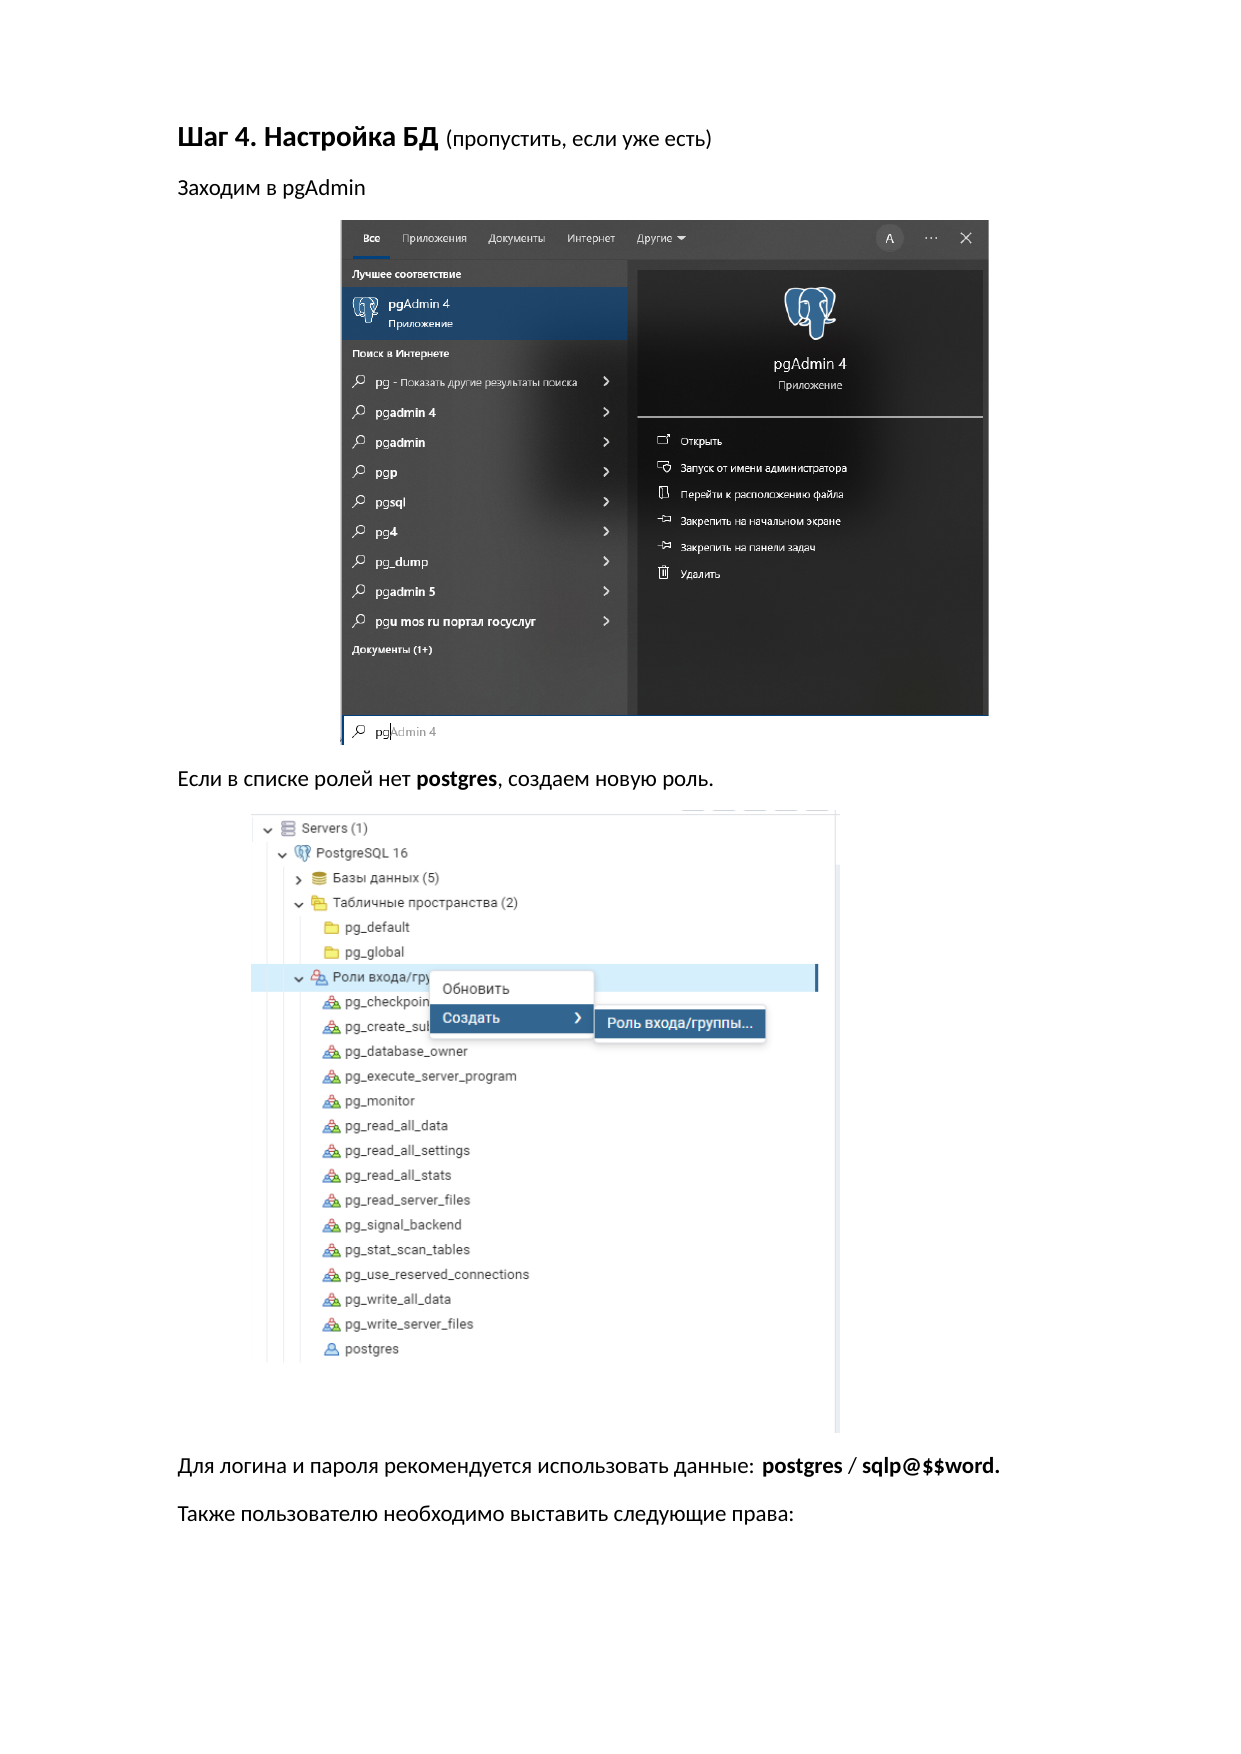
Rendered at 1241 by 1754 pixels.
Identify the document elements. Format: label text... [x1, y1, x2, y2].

picture [251, 810, 840, 1433]
text Шаг 4. Настройка БД (пропустить, если уже есть) [177, 118, 1152, 154]
text Также пользователю необходимо выставить следующие права: [177, 1499, 1152, 1527]
text Заходим в pgAdmin [177, 173, 1152, 201]
picture [340, 220, 989, 745]
text Ecли в списке ролей нет postgres, создаем новую роль. [177, 764, 1152, 792]
text Для логина и пароля рекомендуется использовать данные: postgres / sqlp@$$word. [177, 1452, 1152, 1480]
